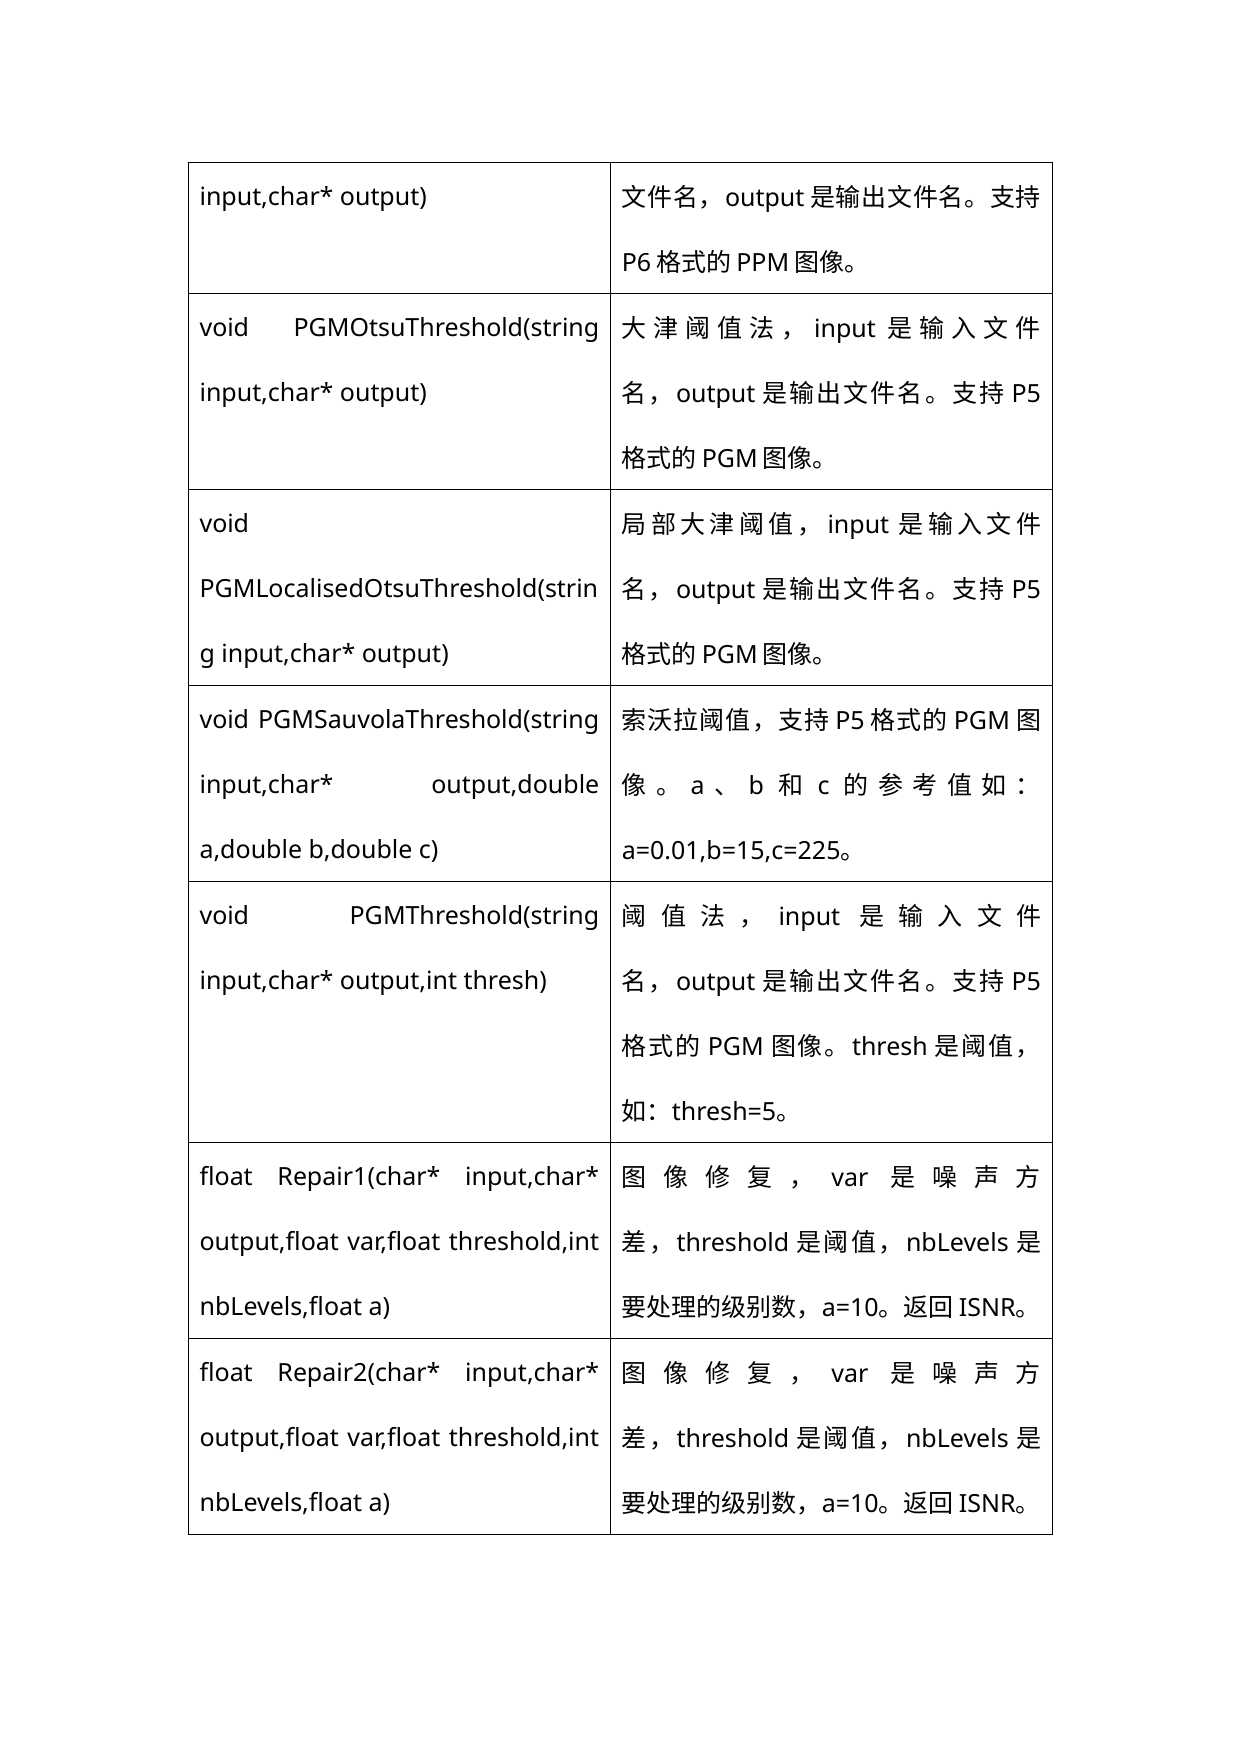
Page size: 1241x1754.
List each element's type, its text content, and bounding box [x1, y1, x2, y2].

table_cell float Repair2(char* input,char* output,float var,float threshold,int nbLevels,float a) [189, 1339, 610, 1534]
table_cell 图像修复，var是噪声方差，threshold是阈值，nbLevels是要处理的级别数，a=10。返回ISNR。 [611, 1143, 1052, 1338]
table_cell 索沃拉阈值，支持P5格式的PGM图像。a、b和c的参考值如：a=0.01,b=15,c=225。 [611, 686, 1052, 881]
table_cell 阈值法，input是输入文件名，output是输出文件名。支持P5格式的PGM图像。thresh是阈值，如：thresh=5。 [611, 882, 1052, 1142]
table_cell void PGMOtsuThreshold(string input,char* output) [189, 294, 610, 489]
table_cell void PGMLocalisedOtsuThreshold(string input,char* output) [189, 490, 610, 685]
table_cell void PGMThreshold(string input,char* output,int thresh) [189, 882, 610, 1142]
table_cell 局部大津阈值，input是输入文件名，output是输出文件名。支持P5格式的PGM图像。 [611, 490, 1052, 685]
table_cell float Repair1(char* input,char* output,float var,float threshold,int nbLevels,float a) [189, 1143, 610, 1338]
table_cell 图像修复，var是噪声方差，threshold是阈值，nbLevels是要处理的级别数，a=10。返回ISNR。 [611, 1339, 1052, 1534]
table_cell 大津阈值法，input是输入文件名，output是输出文件名。支持P5格式的PGM图像。 [611, 294, 1052, 489]
table_cell void PGMSauvolaThreshold(string input,char* output,double a,double b,double c) [189, 686, 610, 881]
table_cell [189, 163, 610, 293]
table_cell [611, 163, 1052, 293]
